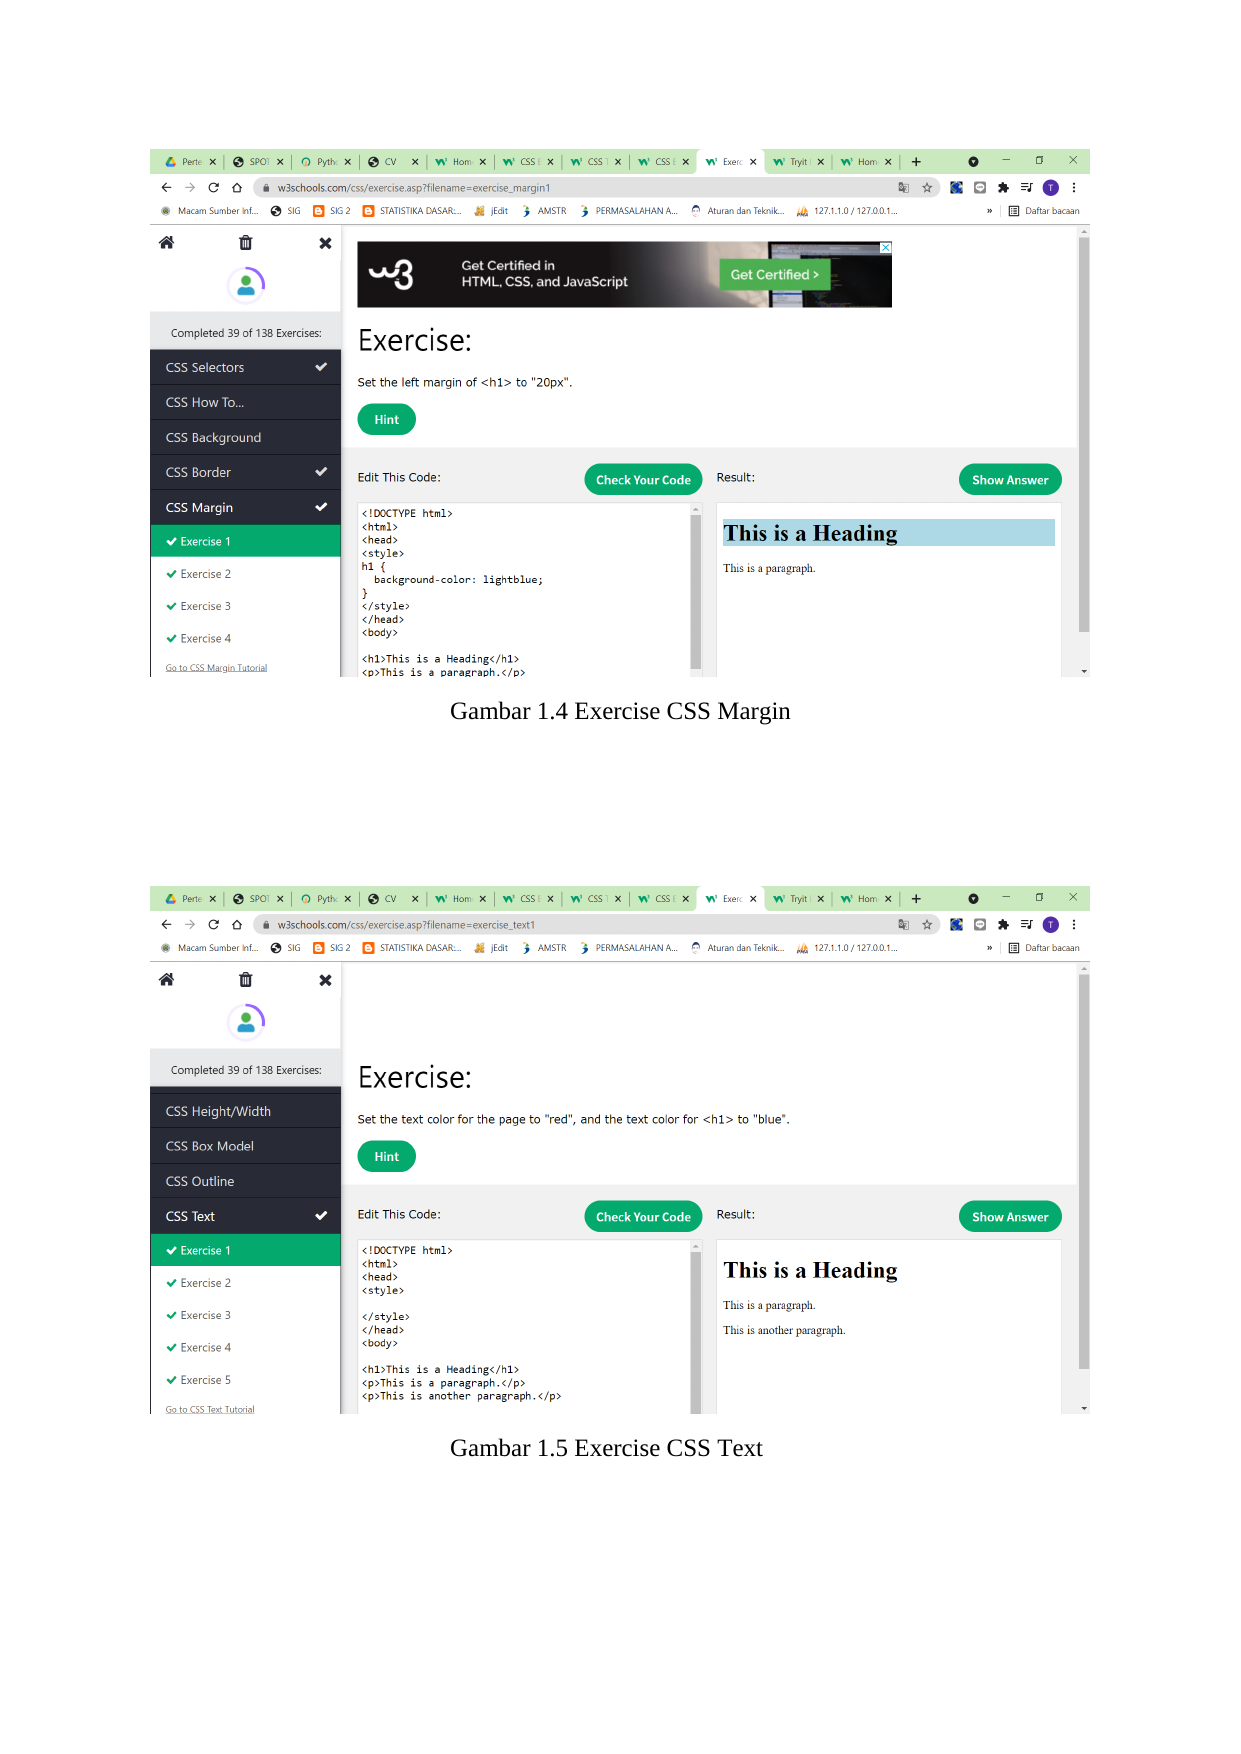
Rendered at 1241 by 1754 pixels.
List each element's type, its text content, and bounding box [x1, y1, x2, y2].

picture [150, 886, 1090, 1414]
picture [150, 149, 1090, 677]
text Gambar 1.4 Exercise CSS Margin [450, 696, 1090, 725]
text Gambar 1.5 Exercise CSS Text [450, 1433, 1090, 1462]
